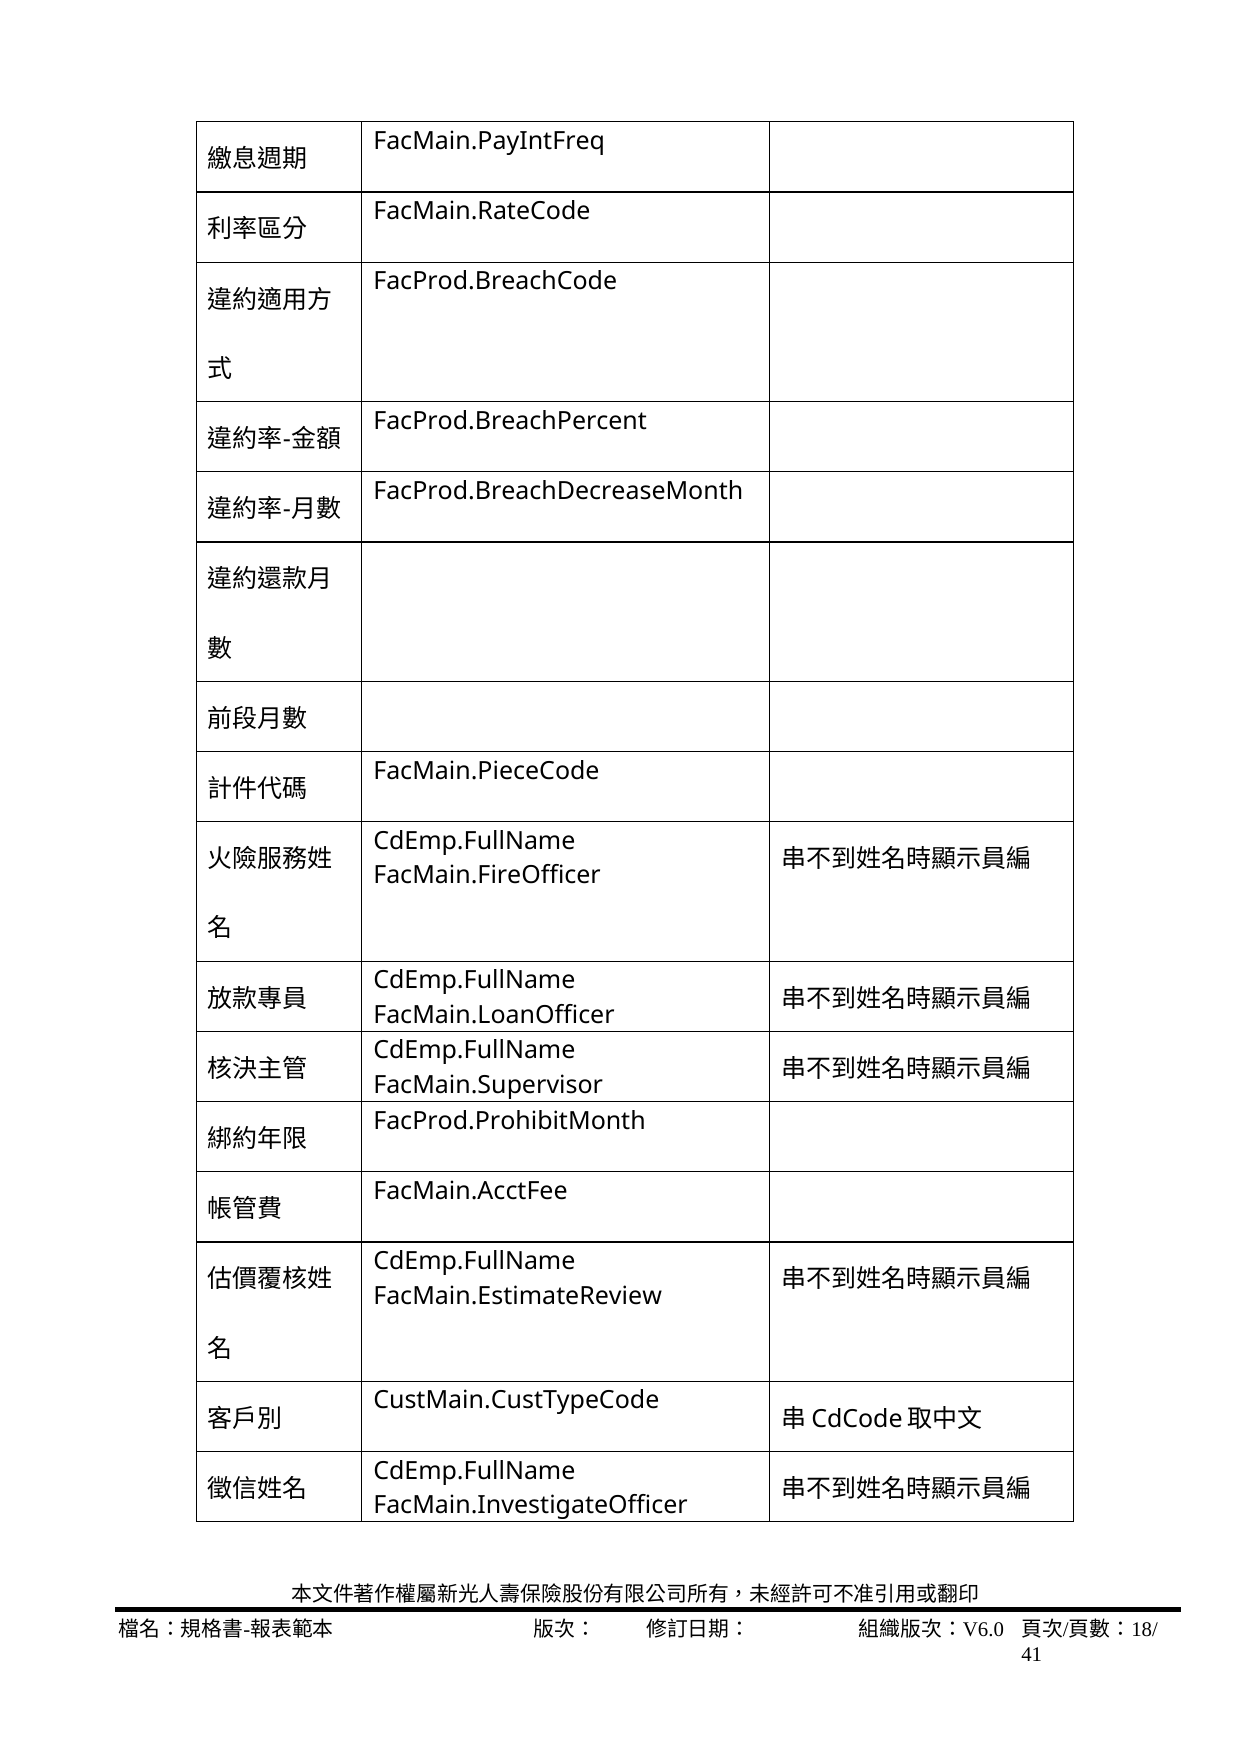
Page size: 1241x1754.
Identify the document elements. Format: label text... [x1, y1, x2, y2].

table_cell 計件代碼 [197, 752, 361, 821]
table_cell [770, 1102, 1073, 1171]
table_cell FacMain.RateCode [362, 193, 769, 262]
table_cell 串不到姓名時顯示員編 [770, 1032, 1073, 1101]
table_cell FacMain.PieceCode [362, 752, 769, 821]
table_cell FacMain.PayIntFreq [362, 122, 769, 191]
table_cell 火險服務姓名 [197, 822, 361, 961]
table_cell 前段月數 [197, 682, 361, 751]
table_cell 估價覆核姓名 [197, 1243, 361, 1381]
table_cell [770, 752, 1073, 821]
table_cell CdEmp.FullName FacMain.Supervisor [362, 1032, 769, 1101]
table_cell 串不到姓名時顯示員編 [770, 1452, 1073, 1521]
table_cell 核決主管 [197, 1032, 361, 1101]
table_cell CdEmp.FullName FacMain.InvestigateOfficer [362, 1452, 769, 1521]
table_cell FacMain.AcctFee [362, 1172, 769, 1241]
table_cell [770, 122, 1073, 191]
table_cell [770, 682, 1073, 751]
table_cell 利率區分 [197, 193, 361, 262]
table_cell [770, 193, 1073, 262]
table_cell 違約適用方式 [197, 263, 361, 401]
table_cell CdEmp.FullName FacMain.FireOfficer [362, 822, 769, 961]
table_cell [770, 543, 1073, 681]
table_cell 客戶別 [197, 1382, 361, 1451]
table_cell 徵信姓名 [197, 1452, 361, 1521]
table_cell 違約率-月數 [197, 472, 361, 541]
table_cell [770, 263, 1073, 401]
table_cell [770, 1172, 1073, 1241]
table_cell [770, 472, 1073, 541]
table_cell 串不到姓名時顯示員編 [770, 962, 1073, 1031]
table_cell FacProd.BreachCode [362, 263, 769, 401]
table_cell 串不到姓名時顯示員編 [770, 1243, 1073, 1381]
table_cell 串CdCode取中文 [770, 1382, 1073, 1451]
table_cell 放款專員 [197, 962, 361, 1031]
table_cell FacProd.BreachDecreaseMonth [362, 472, 769, 541]
table_cell 串不到姓名時顯示員編 [770, 822, 1073, 961]
table_cell [770, 402, 1073, 471]
table_cell 繳息週期 [197, 122, 361, 191]
table_cell [362, 543, 769, 681]
table_cell CdEmp.FullName FacMain.EstimateReview [362, 1243, 769, 1381]
table_cell FacProd.ProhibitMonth [362, 1102, 769, 1171]
table_cell FacProd.BreachPercent [362, 402, 769, 471]
table_cell CdEmp.FullName FacMain.LoanOfficer [362, 962, 769, 1031]
table_cell 綁約年限 [197, 1102, 361, 1171]
table_cell [362, 682, 769, 751]
table_cell 違約還款月數 [197, 543, 361, 681]
table_cell CustMain.CustTypeCode [362, 1382, 769, 1451]
table_cell 違約率-金額 [197, 402, 361, 471]
table_cell 帳管費 [197, 1172, 361, 1241]
